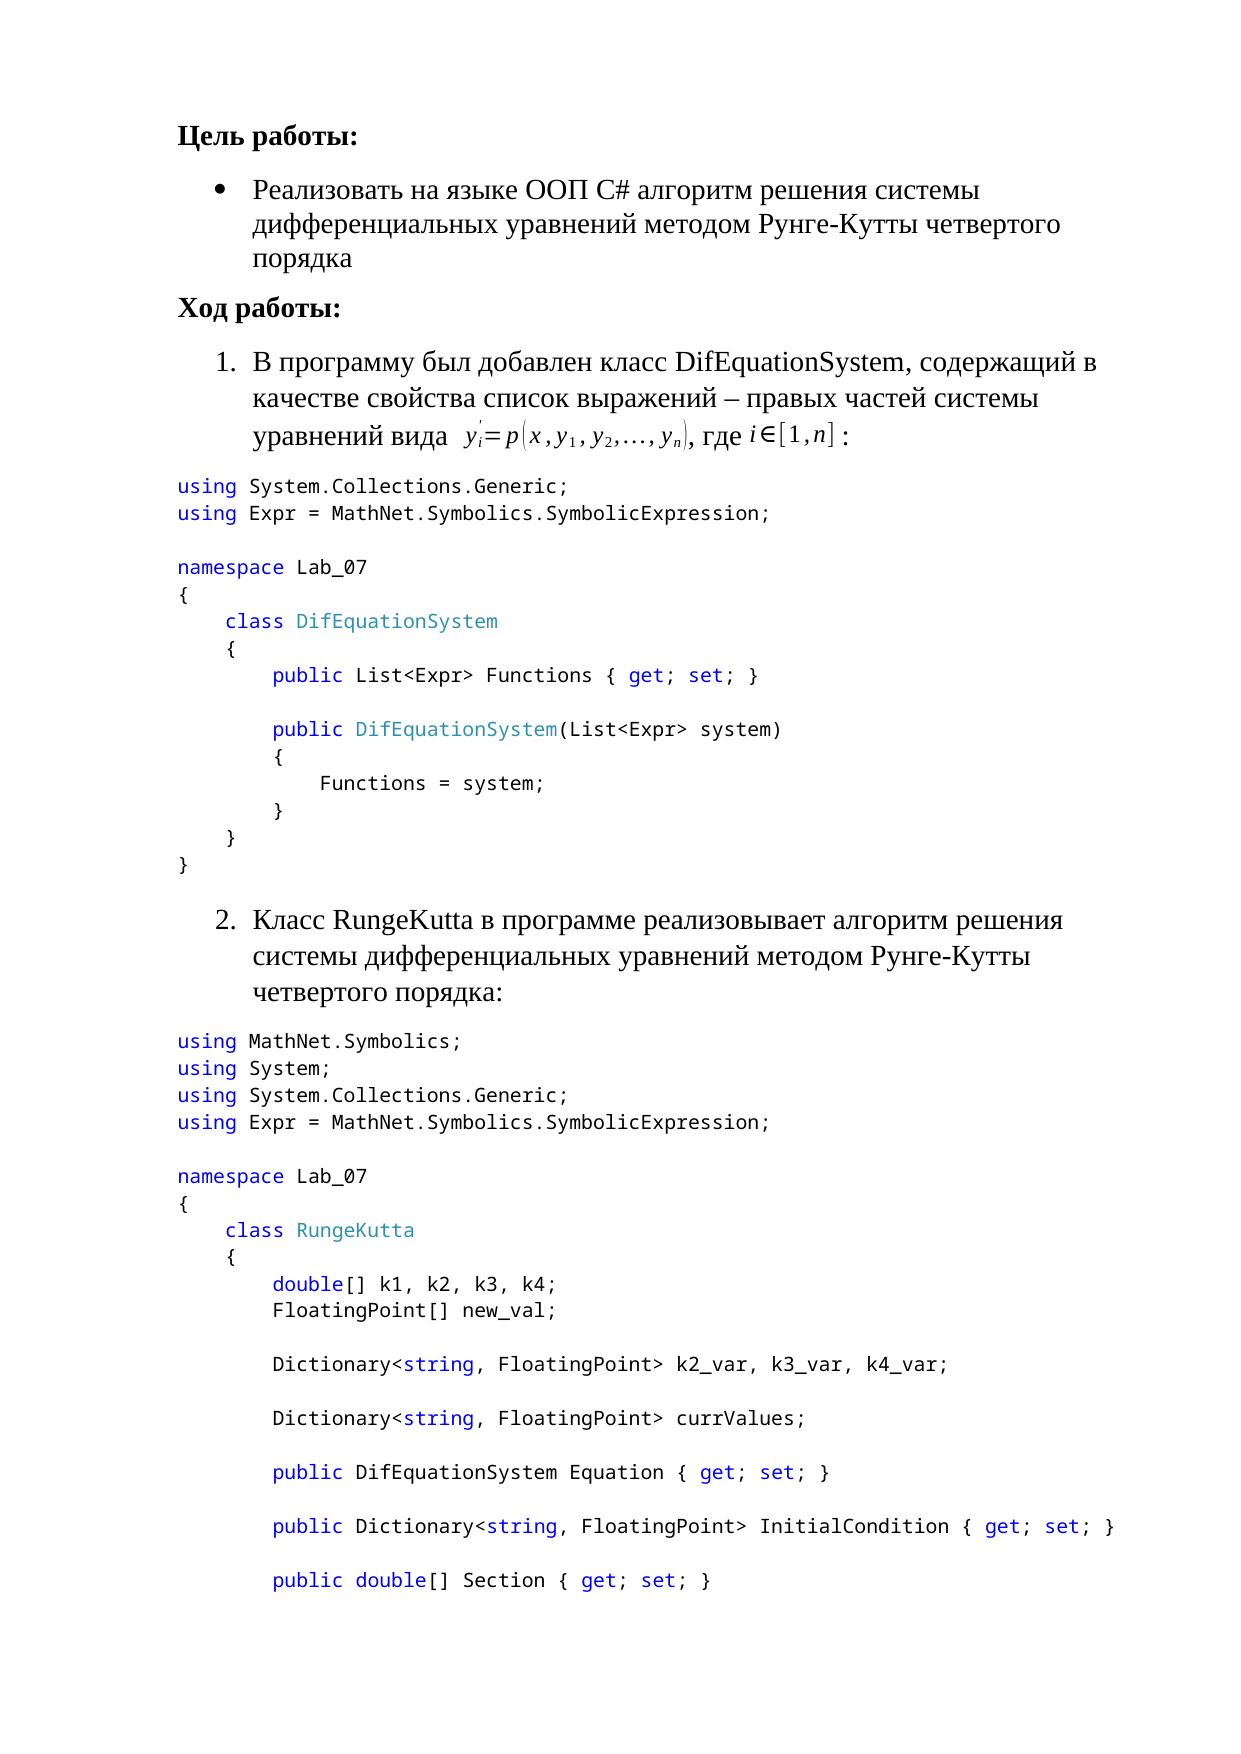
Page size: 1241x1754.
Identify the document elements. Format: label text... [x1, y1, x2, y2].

text { [177, 580, 1152, 607]
text { [177, 742, 1152, 769]
text using System.Collections.Generic; [177, 472, 1152, 499]
text public Dictionary<string, FloatingPoint> InitialСondition { get; set; } [177, 1513, 1152, 1539]
list В программу был добавлен класс DifEquationSystem, содержащий в качестве свойства список выражений – правых частей системы уравнений вида , где : [215, 344, 1152, 453]
list Класс RungeKutta в программе реализовывает алгоритм решения системы дифференциальных уравнений методом Рунге-Кутты четвертого порядка: [215, 902, 1152, 1008]
text namespace Lab_07 [177, 1162, 1152, 1189]
list Реализовать на языке ООП С# алгоритм решения системы дифференциальных уравнений методом Рунге-Кутты четвертого порядка [215, 172, 1152, 273]
text using Expr = MathNet.Symbolics.SymbolicExpression; [177, 499, 1152, 526]
text class DifEquationSystem [177, 607, 1152, 634]
text FloatingPoint[] new_val; [177, 1297, 1152, 1324]
text } [177, 796, 1152, 823]
text { [177, 634, 1152, 661]
text Functions = system; [177, 769, 1152, 796]
text class RungeKutta [177, 1216, 1152, 1243]
text using MathNet.Symbolics; [177, 1027, 1152, 1054]
text Цель работы: [177, 118, 1152, 152]
text using System.Collections.Generic; [177, 1081, 1152, 1108]
text { [177, 1189, 1152, 1216]
text } [177, 823, 1152, 850]
text namespace Lab_07 [177, 553, 1152, 580]
text public DifEquationSystem Equation { get; set; } [177, 1459, 1152, 1486]
text using System; [177, 1054, 1152, 1081]
text public DifEquationSystem(List<Expr> system) [177, 715, 1152, 742]
text Dictionary<string, FloatingPoint> currValues; [177, 1405, 1152, 1432]
text public List<Expr> Functions { get; set; } [177, 661, 1152, 688]
text Ход работы: [177, 290, 1152, 323]
text public double[] Section { get; set; } [177, 1567, 1152, 1593]
text } [177, 850, 1181, 877]
text Dictionary<string, FloatingPoint> k2_var, k3_var, k4_var; [177, 1351, 1152, 1378]
text using Expr = MathNet.Symbolics.SymbolicExpression; [177, 1108, 1152, 1135]
text { [177, 1243, 1152, 1270]
text double[] k1, k2, k3, k4; [177, 1270, 1152, 1297]
